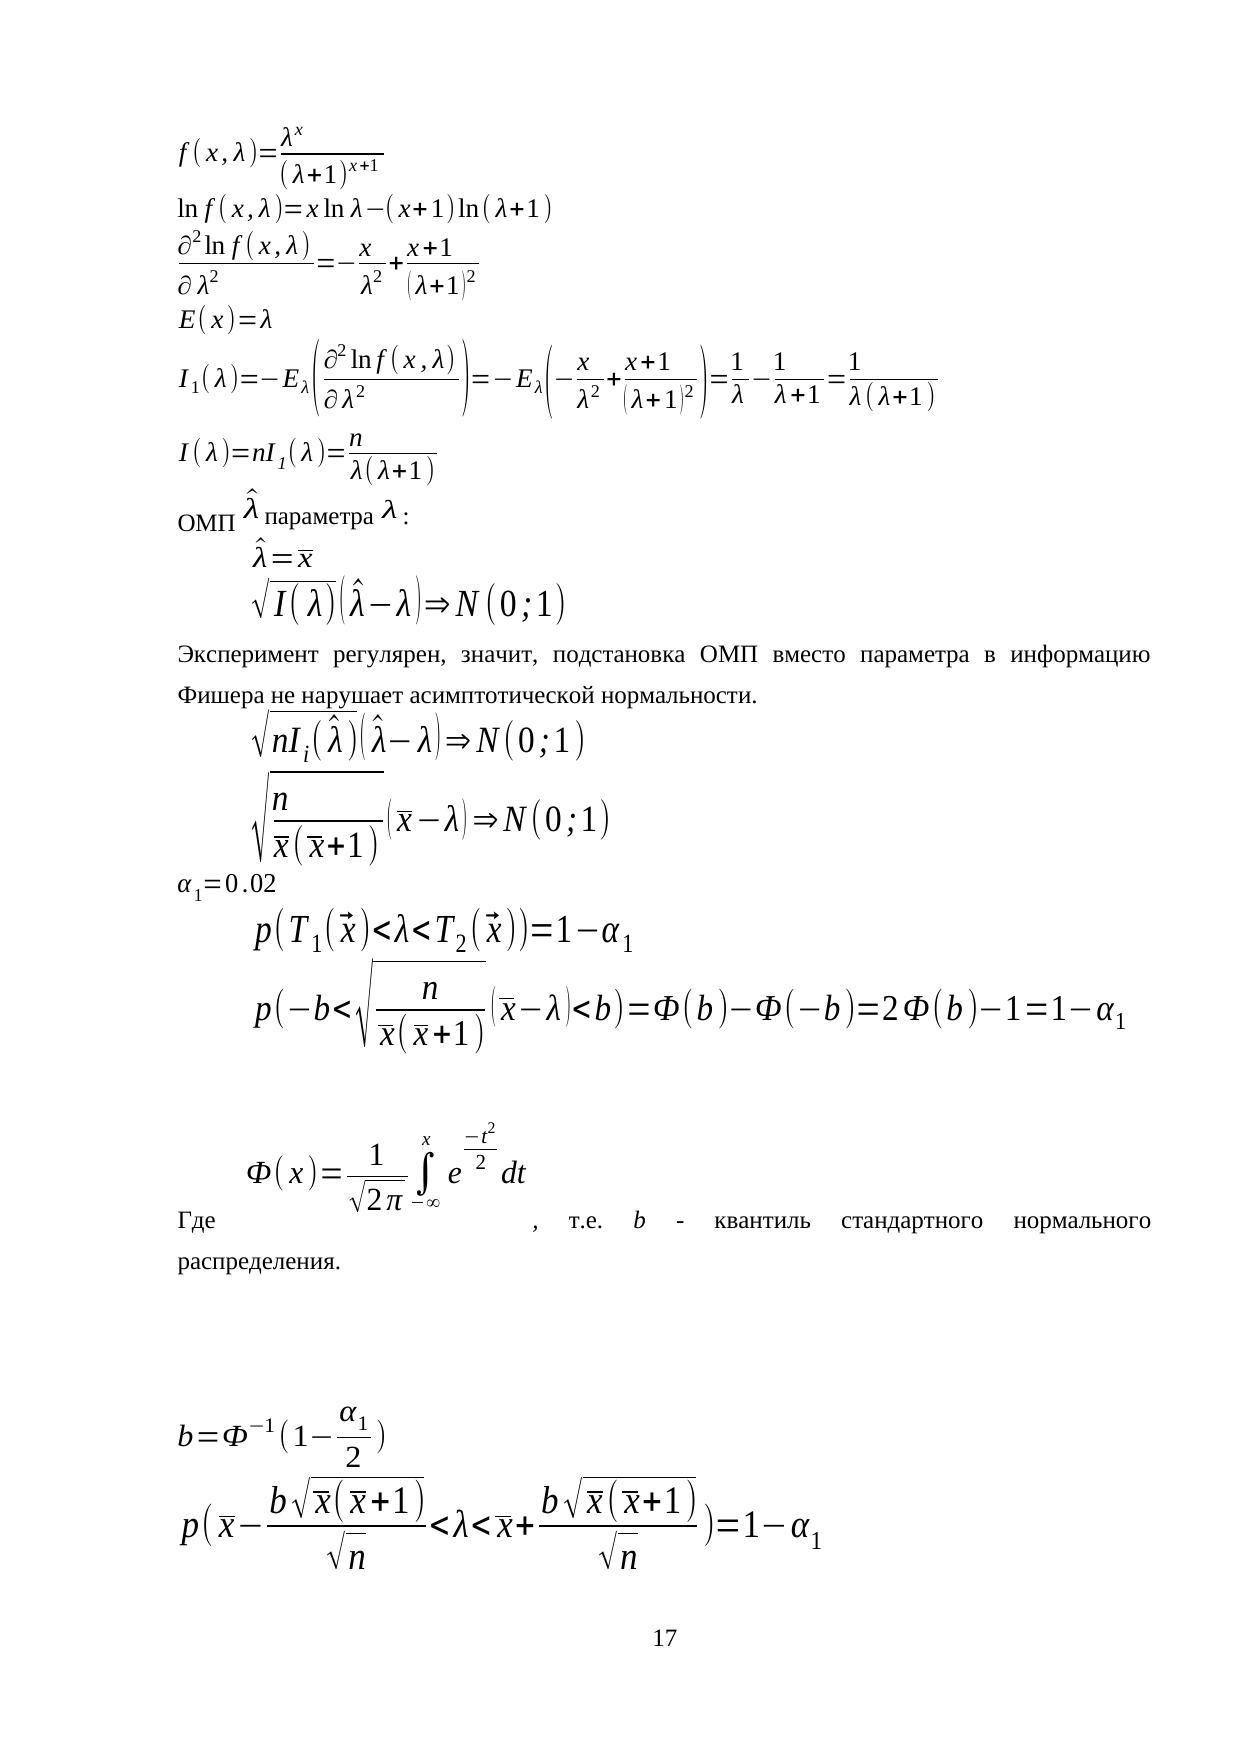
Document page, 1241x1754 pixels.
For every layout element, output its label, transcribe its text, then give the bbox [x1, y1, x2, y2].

text Где , т.е. b - квантиль стандартного нормального распределения. [177, 1119, 1152, 1394]
text Эксперимент регулярен, значит, подстановка ОМП вместо параметра в информацию Фишера не нарушает асимптотической нормальности. [177, 627, 1152, 708]
text ОМП параметра : [177, 488, 1152, 537]
